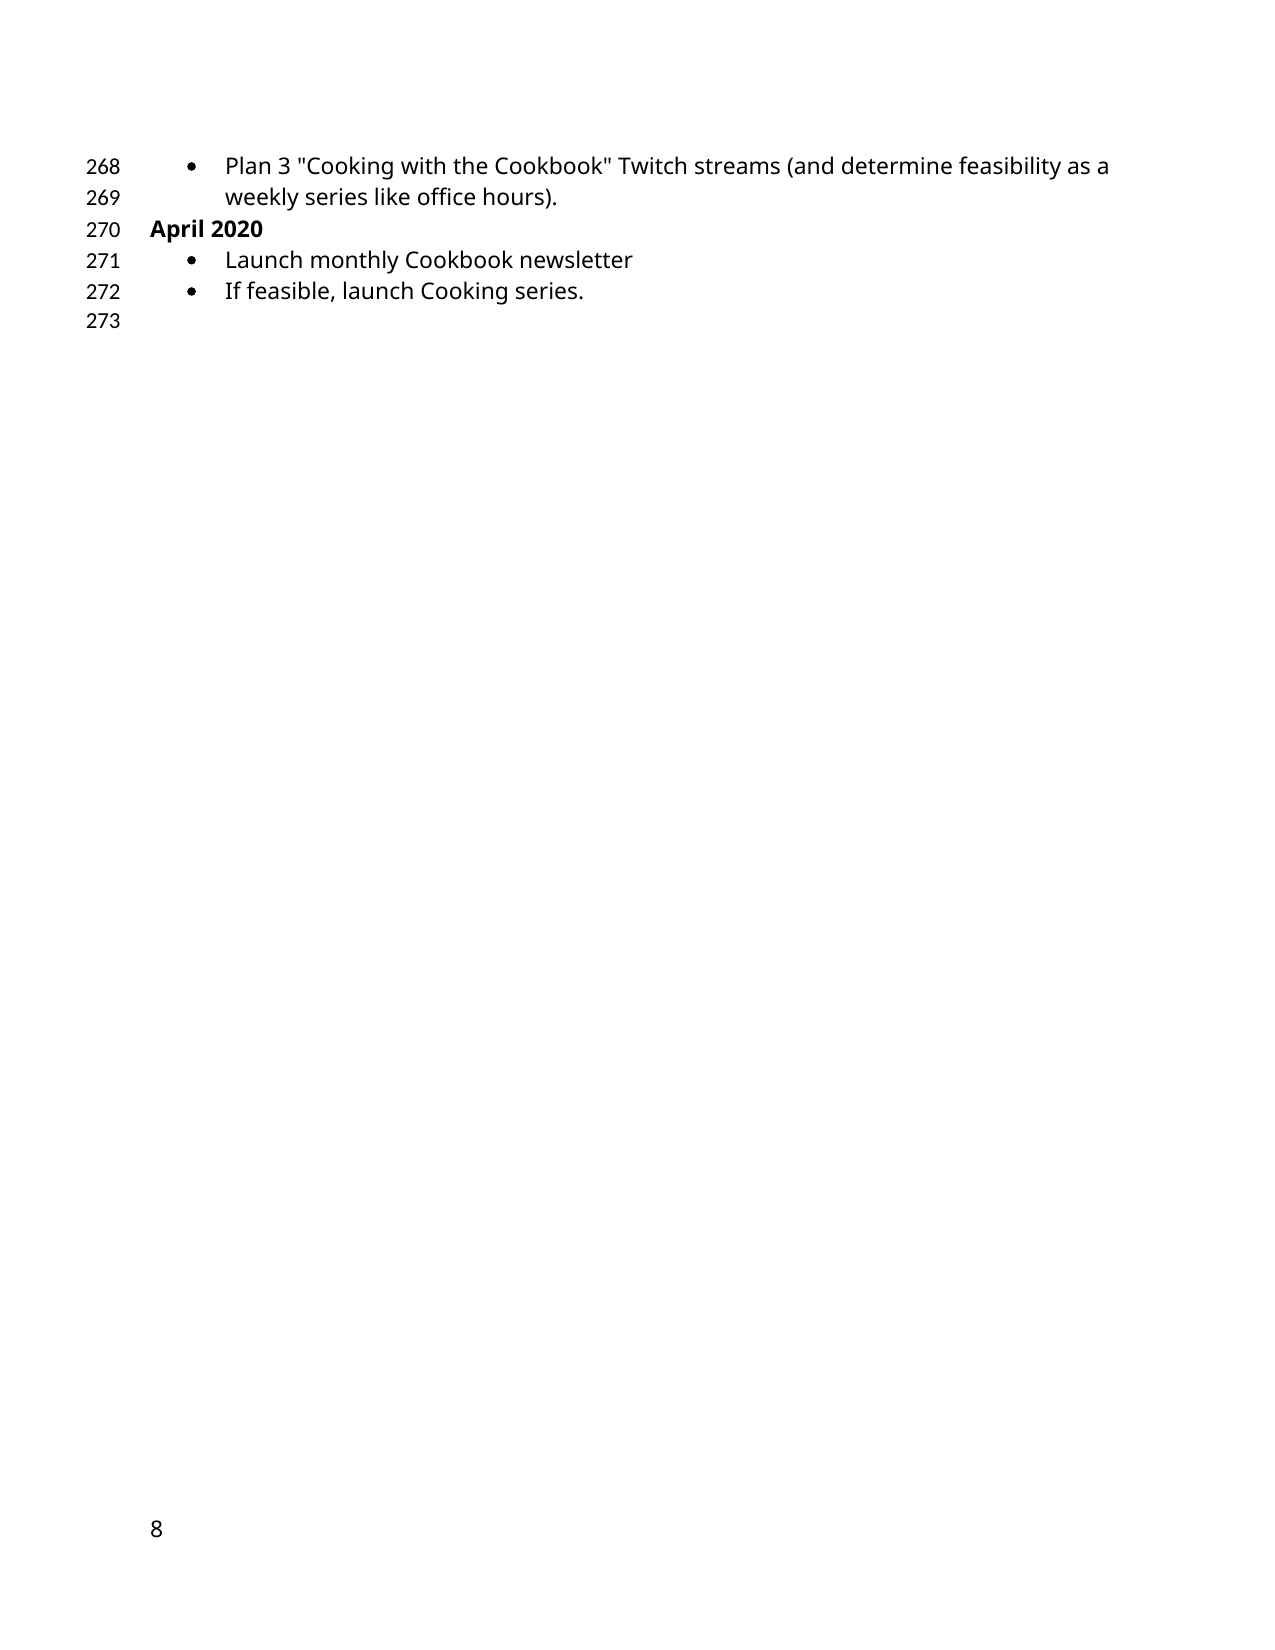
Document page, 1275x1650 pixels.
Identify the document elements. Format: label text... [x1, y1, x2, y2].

list Plan 3 "Cooking with the Cookbook" Twitch streams (and determine feasibility as a weekly series like office hours). [187, 150, 1125, 212]
text April 2020 [150, 212, 1125, 244]
list If feasible, launch Cooking series. [187, 275, 1125, 306]
list Launch monthly Cookbook newsletter [187, 244, 1125, 275]
